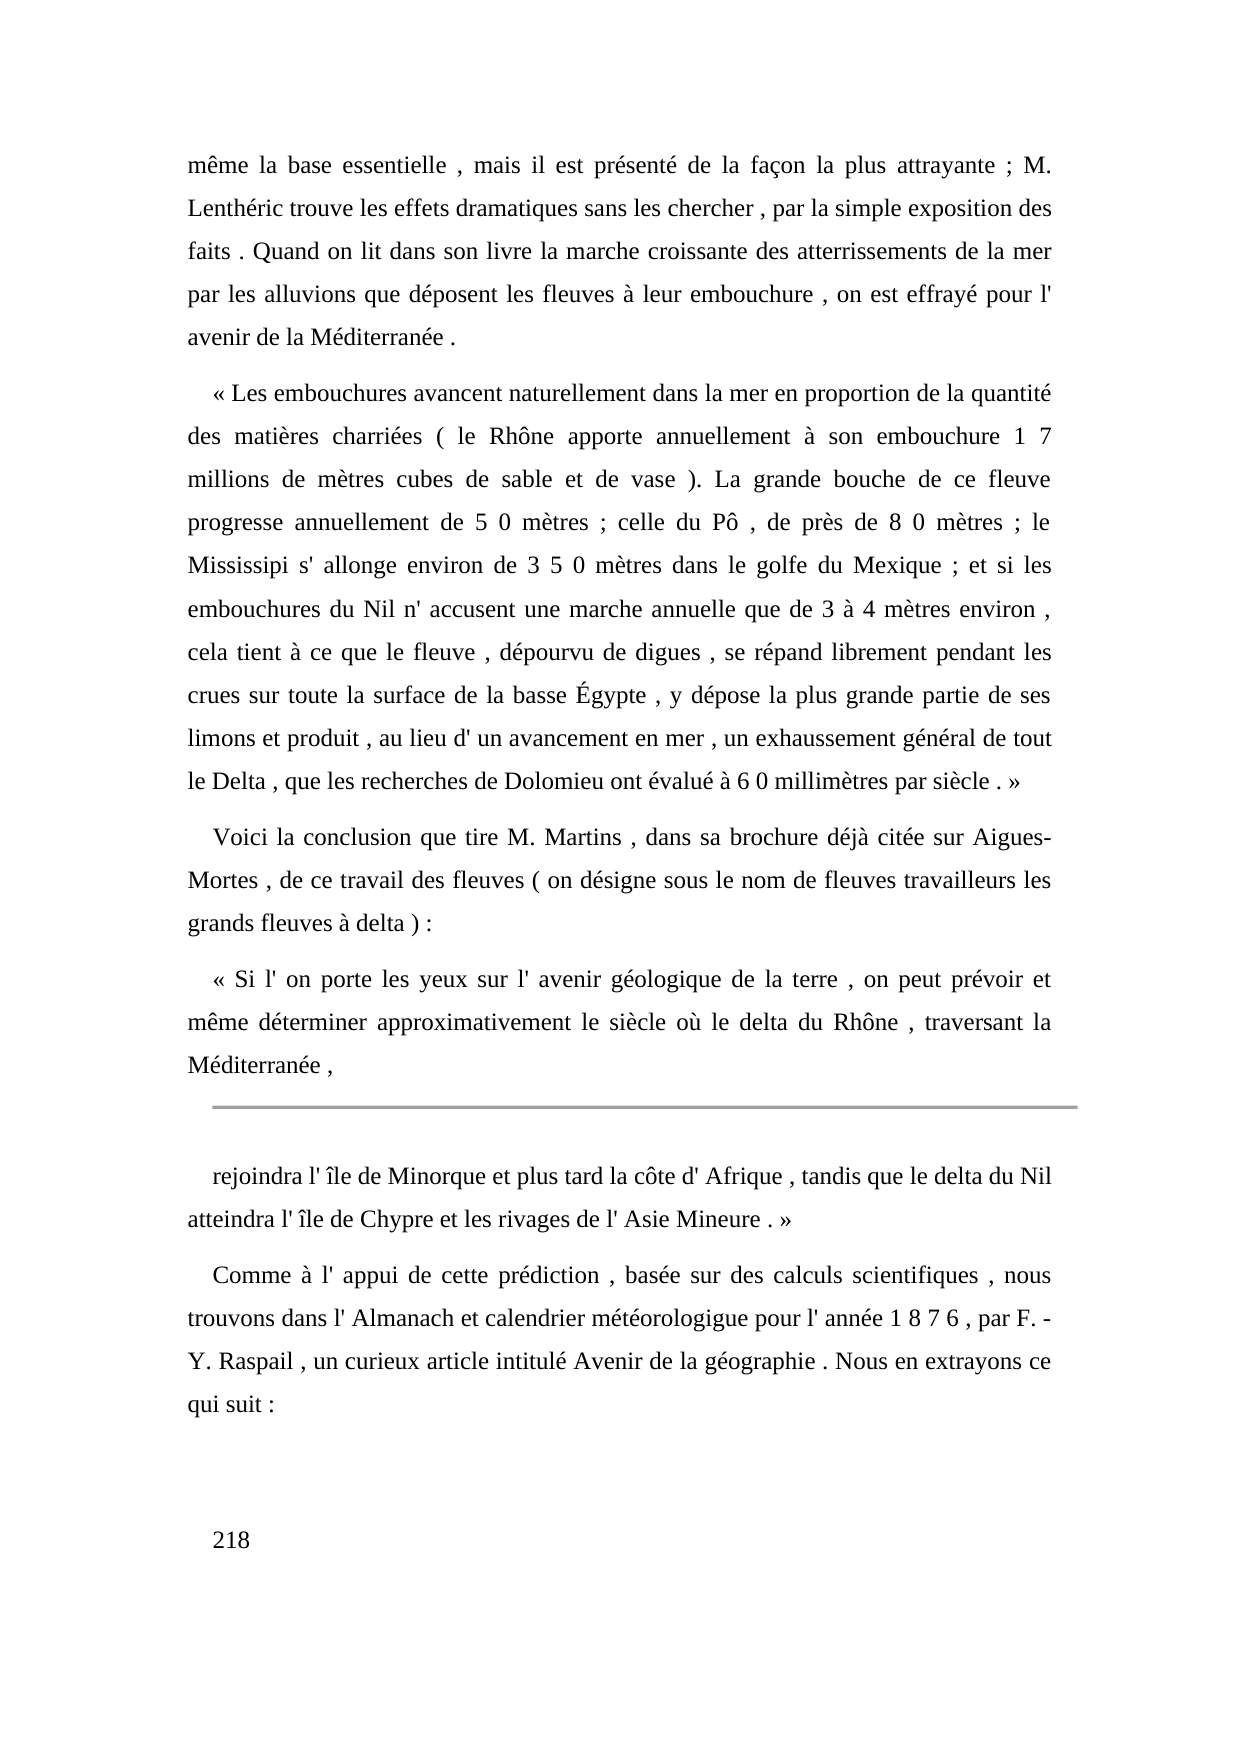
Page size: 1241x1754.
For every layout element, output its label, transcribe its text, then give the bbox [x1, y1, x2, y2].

text rejoindra l' île de Minorque et plus tard la côte d' Afrique , tandis que le delta du Nil atteindra l' île de Chypre et les rivages de l' Asie Mineure . » [187, 1161, 1053, 1233]
text « Les embouchures avancent naturellement dans la mer en proportion de la quantité des matières charriées ( le Rhône apporte annuellement à son embouchure 1 7 millions de mètres cubes de sable et de vase ). La grande bouche de ce fleuve progresse annuellement de 5 0 mètres ; celle du Pô , de près de 8 0 mètres ; le Mississipi s' allonge environ de 3 5 0 mètres dans le golfe du Mexique ; et si les embouchures du Nil n' accusent une marche annuelle que de 3 à 4 mètres environ , cela tient à ce que le fleuve , dépourvu de digues , se répand librement pendant les crues sur toute la surface de la basse Égypte , y dépose la plus grande partie de ses limons et produit , au lieu d' un avancement en mer , un exhaussement général de tout le Delta , que les recherches de Dolomieu ont évalué à 6 0 millimètres par siècle . » [187, 378, 1053, 795]
text Voici la conclusion que tire M. Martins , dans sa brochure déjà citée sur Aigues-Mortes , de ce travail des fleuves ( on désigne sous le nom de fleuves travailleurs les grands fleuves à delta ) : [187, 822, 1053, 937]
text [187, 150, 1053, 351]
text Comme à l' appui de cette prédiction , basée sur des calculs scientifiques , nous trouvons dans l' Almanach et calendrier météorologigue pour l' année 1 8 7 6 , par F. - Y. Raspail , un curieux article intitulé Avenir de la géographie . Nous en extrayons ce qui suit : [187, 1260, 1053, 1418]
text « Si l' on porte les yeux sur l' avenir géologique de la terre , on peut prévoir et même déterminer approximativement le siècle où le delta du Rhône , traversant la Méditerranée , [187, 964, 1053, 1079]
